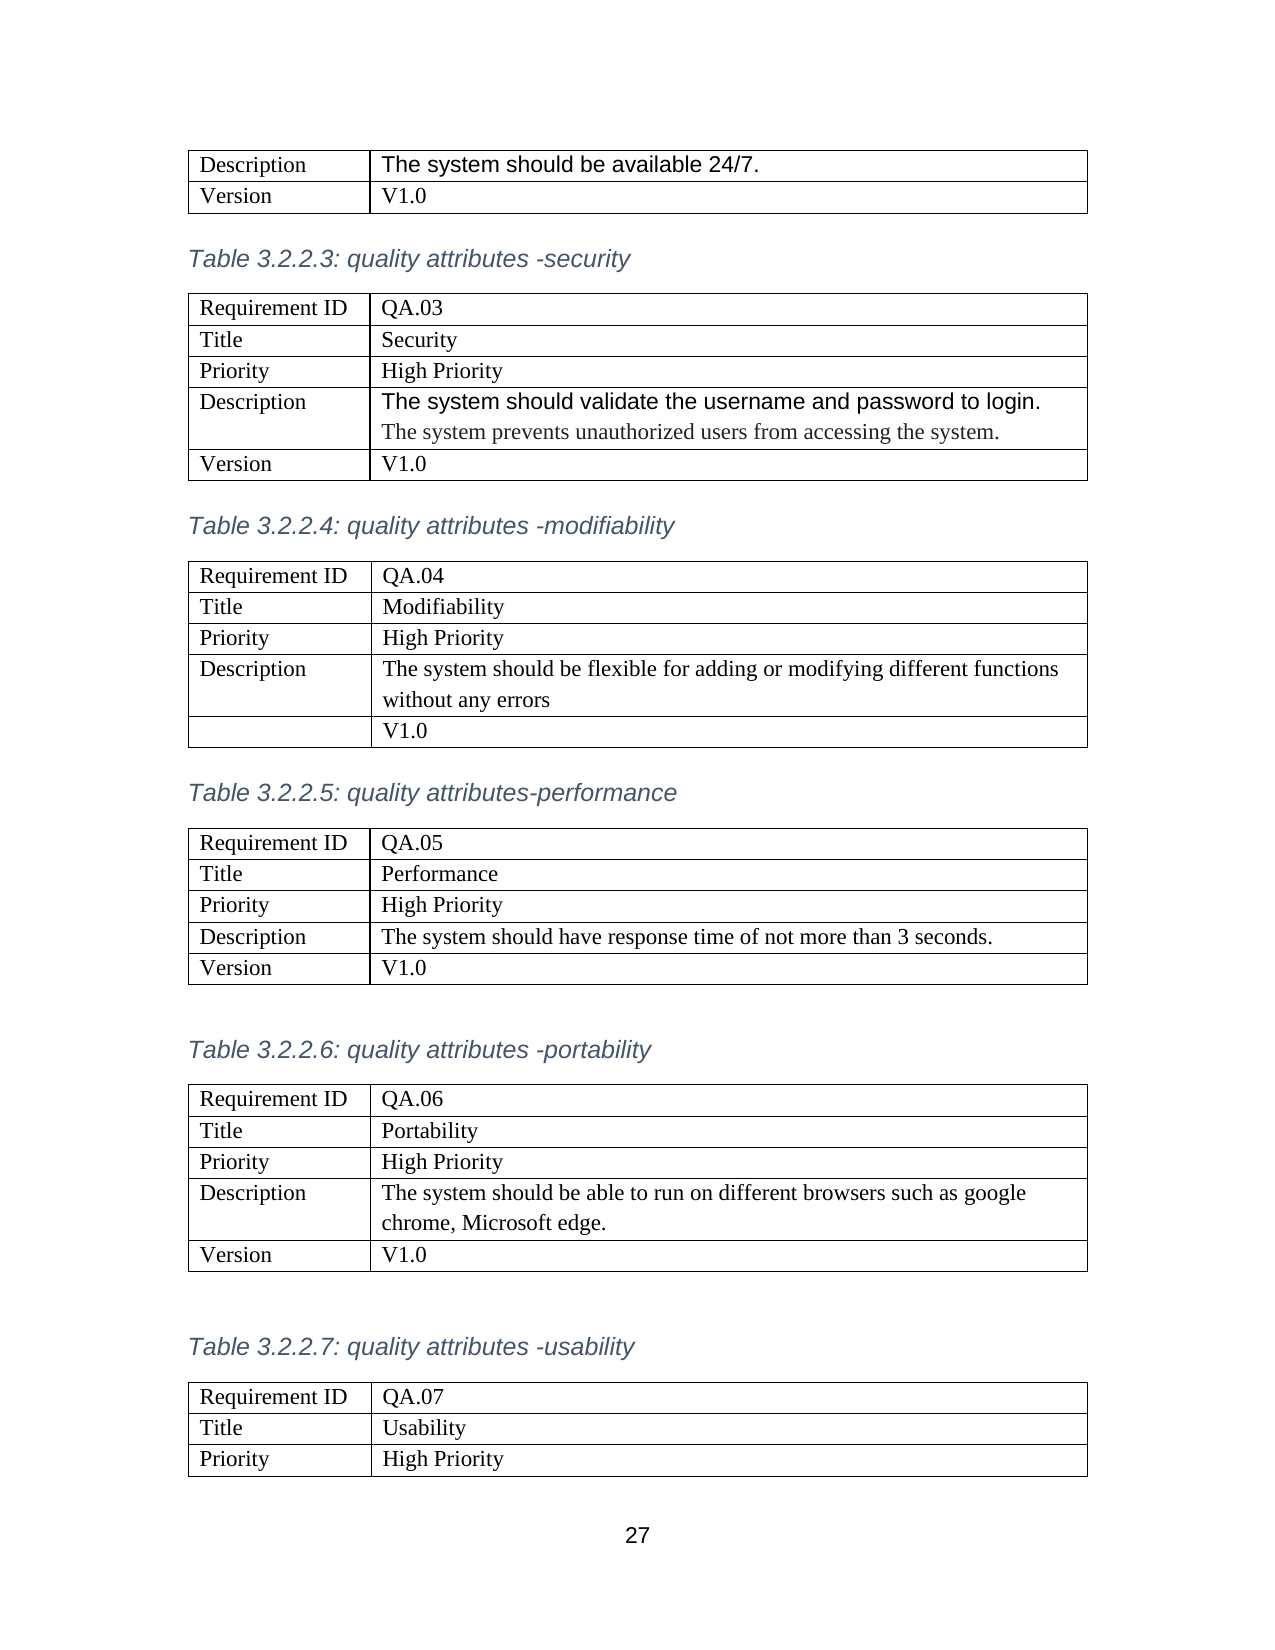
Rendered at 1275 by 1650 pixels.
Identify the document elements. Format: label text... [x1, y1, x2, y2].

table_cell Priority [189, 1445, 371, 1476]
table_header Requirement ID [189, 829, 369, 859]
table_header Requirement ID [189, 1383, 371, 1413]
table_cell Description [189, 923, 369, 953]
table_cell Usability [372, 1414, 1087, 1444]
table_cell V1.0 [371, 1241, 1087, 1271]
table_cell High Priority [372, 1445, 1087, 1476]
table_cell The system should be available 24/7. [371, 151, 1087, 181]
table_cell The system should be flexible for adding or modifying different functions without any errors [372, 655, 1087, 716]
table_header Requirement ID [189, 562, 371, 592]
table_cell Modifiability [372, 593, 1087, 623]
table_cell Security [371, 326, 1087, 356]
table_cell Title [189, 1117, 370, 1147]
table_cell High Priority [371, 357, 1087, 387]
text Table 3.2.2.5: quality attributes-performance [187, 778, 1087, 807]
table_cell Priority [189, 891, 369, 922]
table_header Requirement ID [189, 294, 369, 324]
table_cell Version [189, 1241, 370, 1271]
table_cell [189, 717, 371, 747]
table_cell Version [189, 450, 369, 480]
table_cell High Priority [372, 624, 1087, 654]
table_cell V1.0 [372, 717, 1087, 747]
table_cell Title [189, 593, 371, 623]
table_cell Priority [189, 1148, 370, 1178]
table_cell V1.0 [371, 450, 1087, 480]
table_cell The system should have response time of not more than 3 seconds. [371, 923, 1087, 953]
text Table 3.2.2.7: quality attributes -usability [187, 1332, 1087, 1361]
table_cell Title [189, 326, 369, 356]
table_cell Priority [189, 624, 371, 654]
table_header QA.07 [372, 1383, 1087, 1413]
table_header Requirement ID [189, 1085, 370, 1116]
table_cell Description [189, 388, 369, 448]
text Table 3.2.2.4: quality attributes -modifiability [187, 511, 1087, 540]
table_cell Description [189, 1179, 370, 1239]
table_cell Description [189, 151, 369, 181]
text Table 3.2.2.6: quality attributes -portability [187, 1035, 1087, 1063]
table_cell Description [189, 655, 371, 716]
table_cell Portability [371, 1117, 1087, 1147]
table_header QA.03 [371, 294, 1087, 324]
table_cell Title [189, 1414, 371, 1444]
table_cell Title [189, 860, 369, 890]
table_header QA.04 [372, 562, 1087, 592]
table_header QA.05 [371, 829, 1087, 859]
table_header QA.06 [371, 1085, 1087, 1116]
table_cell Version [189, 182, 369, 212]
table_cell High Priority [371, 1148, 1087, 1178]
table_cell V1.0 [371, 954, 1087, 984]
table_cell Version [189, 954, 369, 984]
table_cell The system should validate the username and password to login. The system prevents unauthorized users from accessing the system. [371, 388, 1087, 448]
table_cell The system should be able to run on different browsers such as google chrome, Microsoft edge. [371, 1179, 1087, 1239]
table_cell Performance [371, 860, 1087, 890]
text Table 3.2.2.3: quality attributes -security [187, 244, 1087, 272]
table_cell Priority [189, 357, 369, 387]
table_cell High Priority [371, 891, 1087, 922]
table_cell V1.0 [371, 182, 1087, 212]
